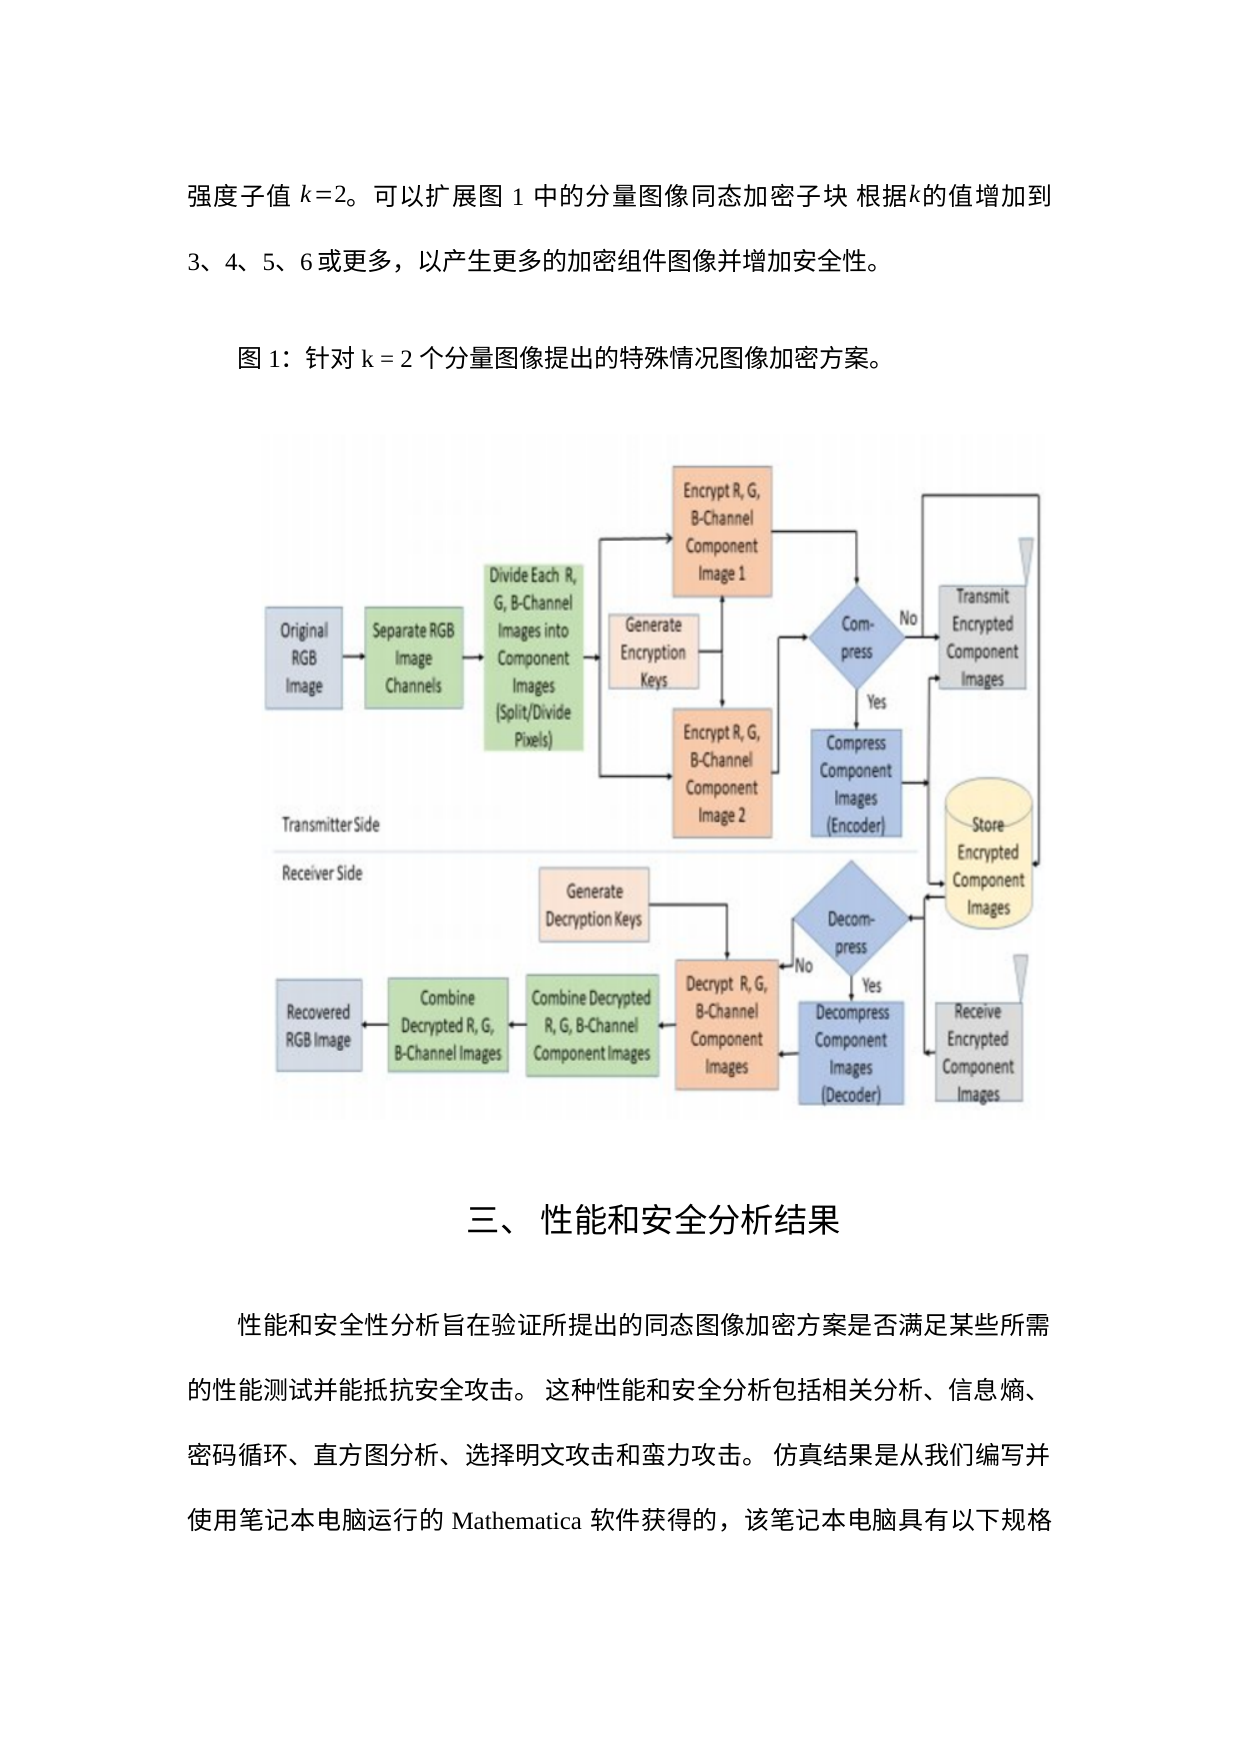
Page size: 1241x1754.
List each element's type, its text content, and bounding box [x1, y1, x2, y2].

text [187, 1291, 1053, 1551]
picture [228, 396, 1094, 1131]
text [187, 162, 1053, 292]
text 图 1：针对 k = 2 个分量图像提出的特殊情况图像加密方案。 [187, 324, 1053, 389]
